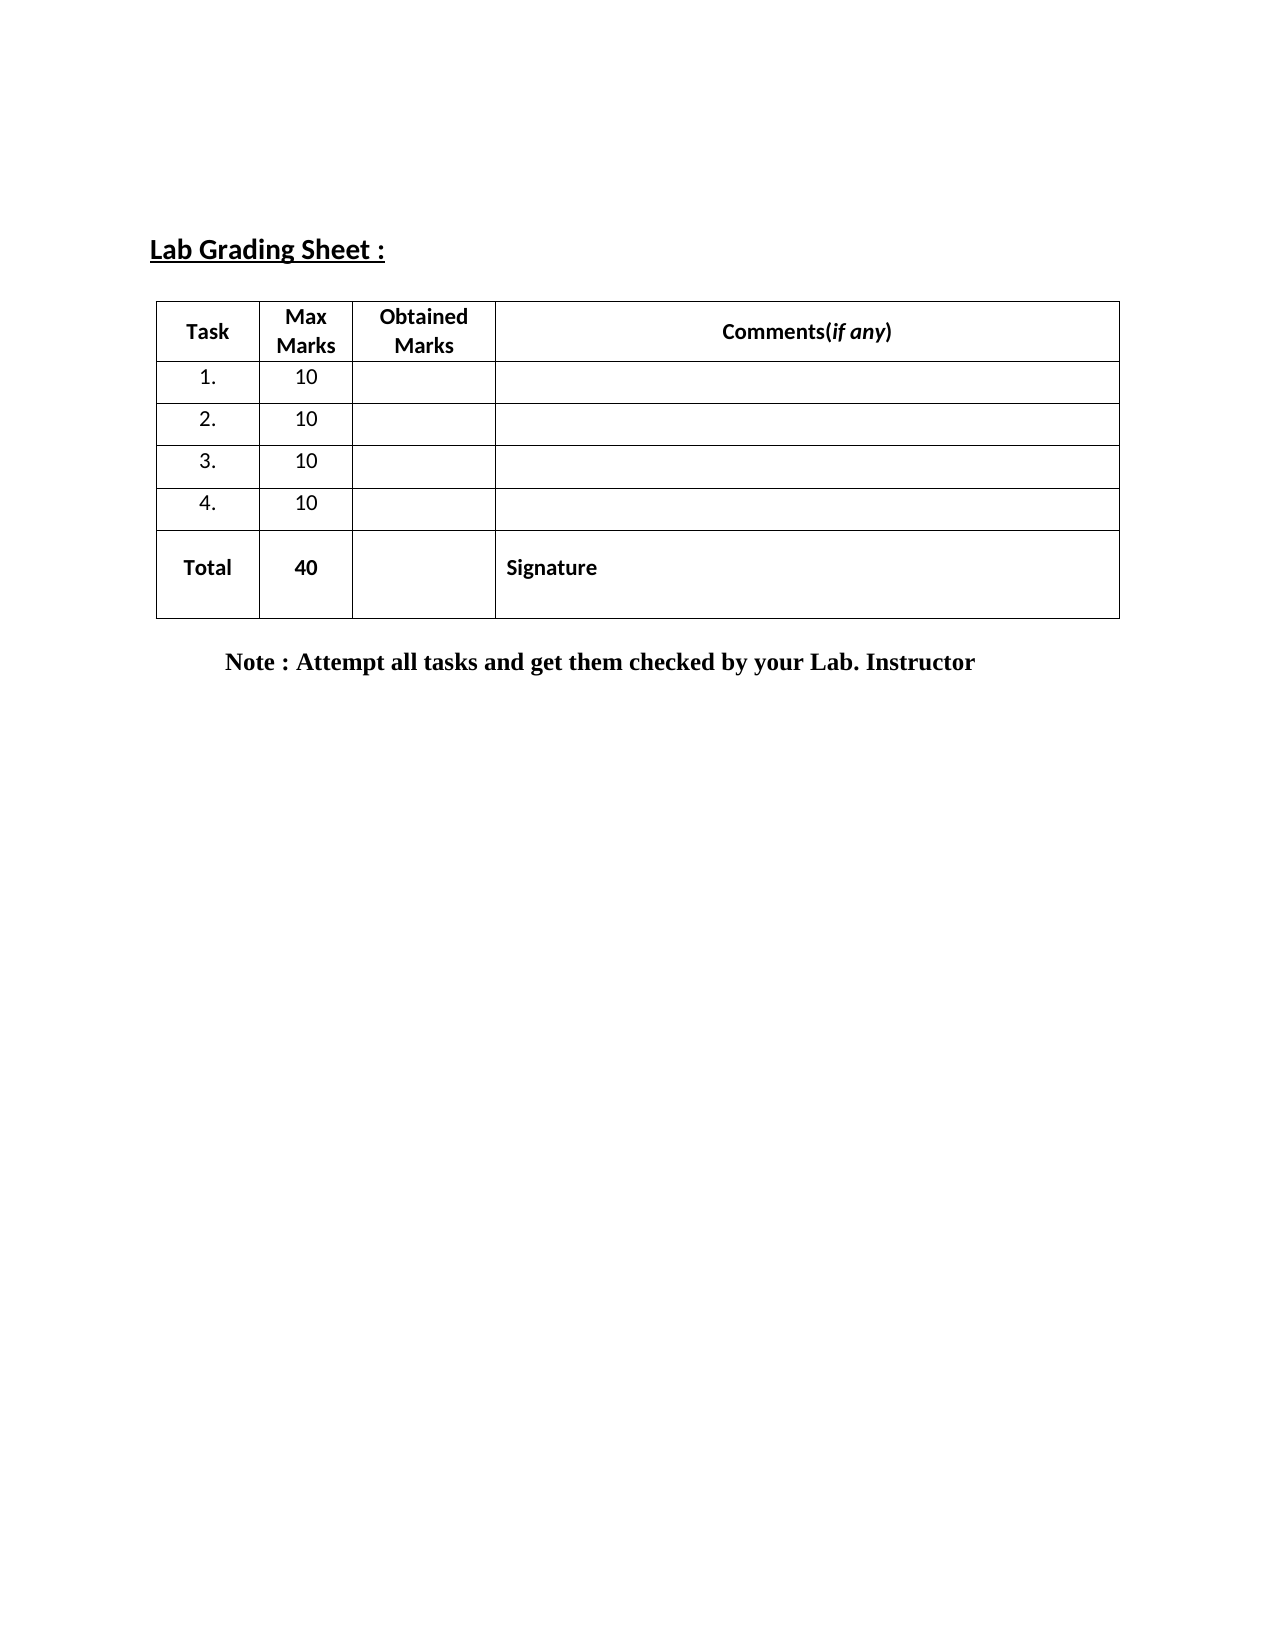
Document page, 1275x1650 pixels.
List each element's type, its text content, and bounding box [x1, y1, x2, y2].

table_cell [496, 446, 1119, 487]
text Lab Grading Sheet : [150, 231, 1125, 267]
table_cell [353, 362, 495, 403]
table_header Obtained Marks [353, 302, 495, 361]
table_cell 10 [260, 446, 352, 487]
table_cell [496, 362, 1119, 403]
table_cell [353, 404, 495, 445]
table_cell 10 [260, 404, 352, 445]
table_cell 10 [260, 362, 352, 403]
table_cell 1. [157, 362, 259, 403]
table_cell [353, 489, 495, 529]
list Note : Attempt all tasks and get them checked by your Lab. Instructor [225, 647, 1125, 676]
table_cell 3. [157, 446, 259, 487]
table_cell [353, 531, 495, 618]
table_cell [496, 404, 1119, 445]
table_header Comments(if any) [496, 302, 1119, 361]
table_cell [496, 489, 1119, 529]
table_header Task [157, 302, 259, 361]
table_cell 4. [157, 489, 259, 529]
table_cell Signature [496, 531, 1119, 618]
table_cell Total [157, 531, 259, 618]
table_cell [353, 446, 495, 487]
table_cell 10 [260, 489, 352, 529]
table_header Max Marks [260, 302, 352, 361]
table_cell 40 [260, 531, 352, 618]
table_cell 2. [157, 404, 259, 445]
